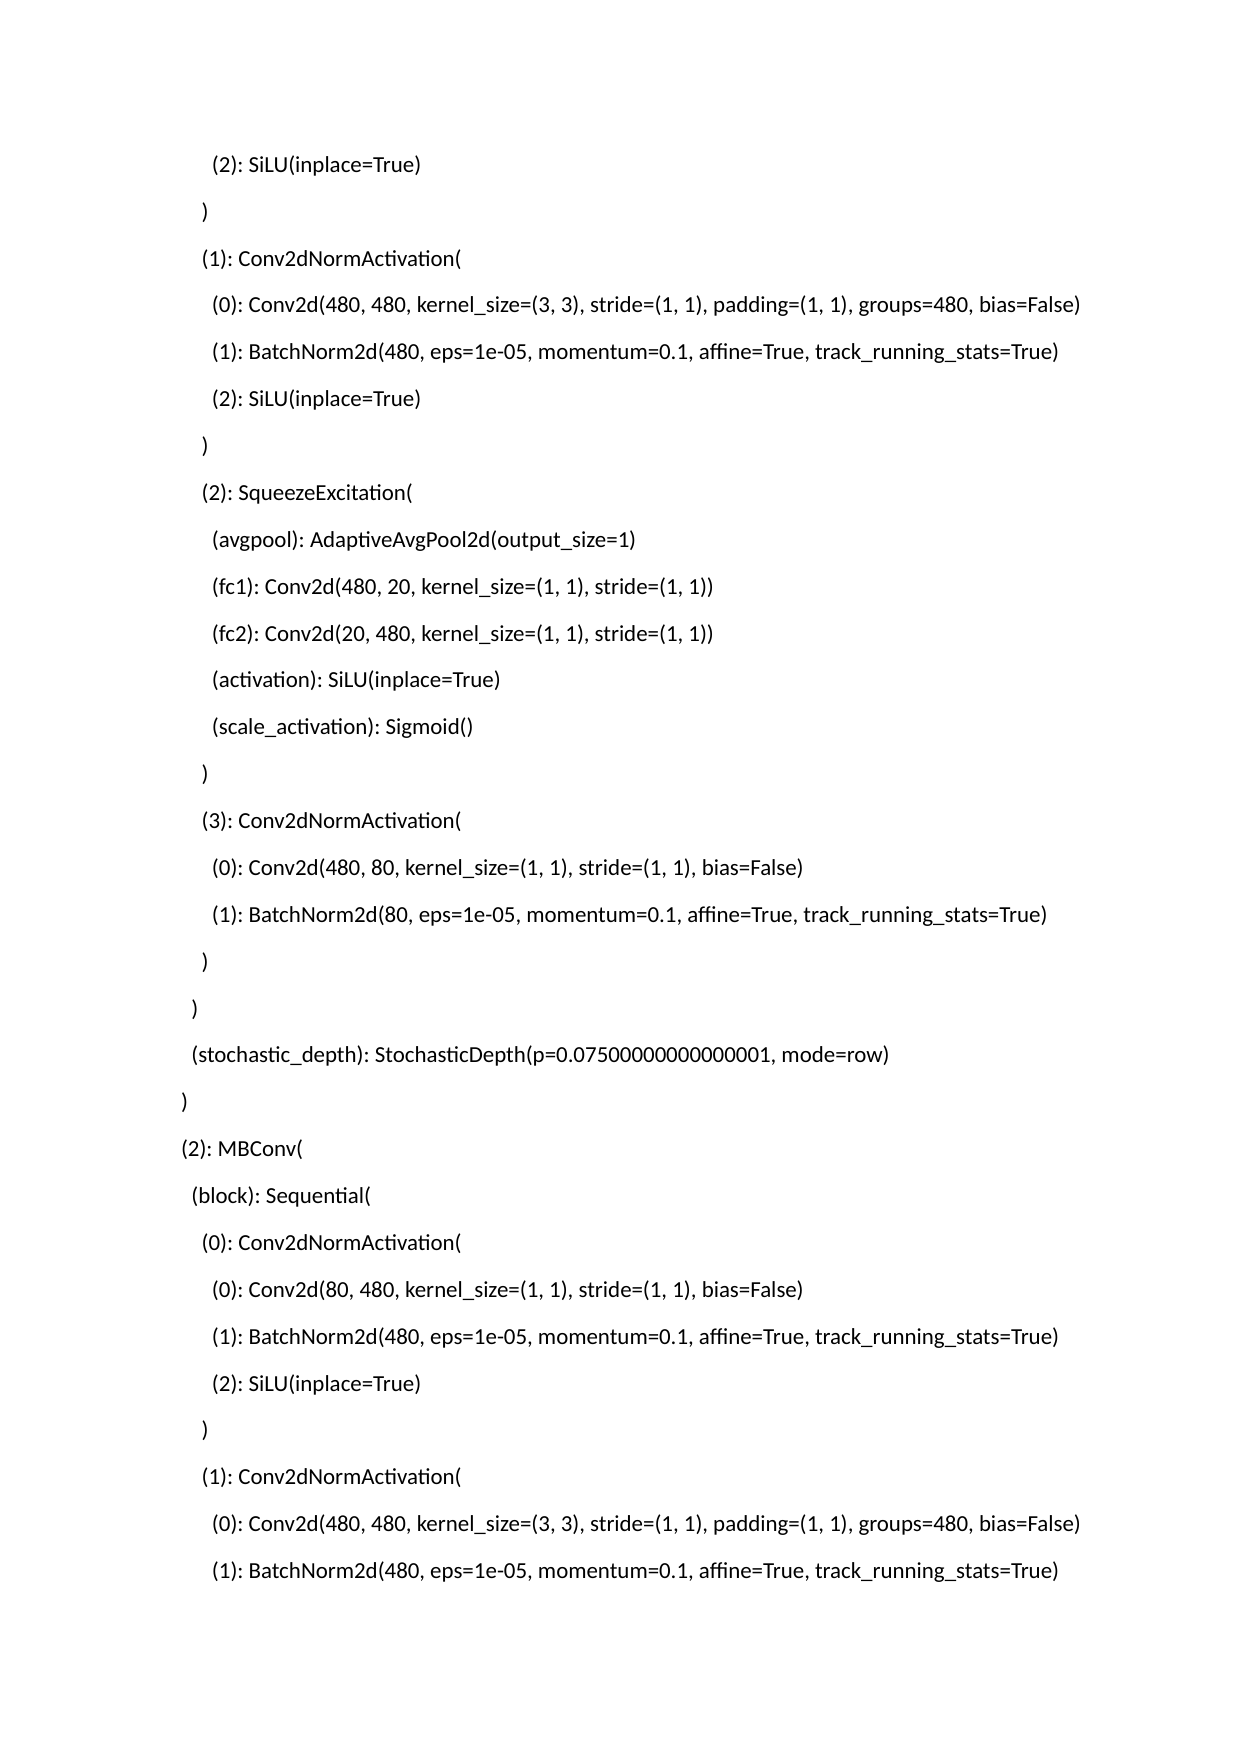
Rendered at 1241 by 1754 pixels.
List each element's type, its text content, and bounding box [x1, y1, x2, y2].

text ) [150, 759, 1090, 787]
text (1): BatchNorm2d(480, eps=1e-05, momentum=0.1, affine=True, track_running_stats=True) [150, 1322, 1090, 1350]
text ) [150, 197, 1090, 225]
text (1): BatchNorm2d(80, eps=1e-05, momentum=0.1, affine=True, track_running_stats=True) [150, 900, 1090, 928]
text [150, 337, 1090, 366]
text ) [150, 947, 1090, 975]
text (0): Conv2d(80, 480, kernel_size=(1, 1), stride=(1, 1), bias=False) [150, 1275, 1090, 1303]
text (fc2): Conv2d(20, 480, kernel_size=(1, 1), stride=(1, 1)) [150, 619, 1090, 647]
text (2): MBConv( [150, 1134, 1090, 1162]
text (stochastic_depth): StochasticDepth(p=0.07500000000000001, mode=row) [150, 1041, 1090, 1069]
text (activation): SiLU(inplace=True) [150, 666, 1090, 694]
text (2): SiLU(inplace=True) [150, 150, 1090, 178]
text ) [150, 994, 1090, 1022]
text (0): Conv2dNormActivation( [150, 1228, 1090, 1256]
text (2): SqueezeExcitation( [150, 478, 1090, 506]
text (1): Conv2dNormActivation( [150, 1462, 1090, 1491]
text (0): Conv2d(480, 480, kernel_size=(3, 3), stride=(1, 1), padding=(1, 1), groups=480, bias=False) [150, 291, 1090, 319]
text (fc1): Conv2d(480, 20, kernel_size=(1, 1), stride=(1, 1)) [150, 572, 1090, 600]
text (0): Conv2d(480, 80, kernel_size=(1, 1), stride=(1, 1), bias=False) [150, 853, 1090, 881]
text ) [150, 1416, 1090, 1444]
text (3): Conv2dNormActivation( [150, 806, 1090, 834]
text (1): Conv2dNormActivation( [150, 244, 1090, 272]
text (2): SiLU(inplace=True) [150, 384, 1090, 412]
text (0): Conv2d(480, 480, kernel_size=(3, 3), stride=(1, 1), padding=(1, 1), groups=480, bias=False) [150, 1509, 1090, 1537]
text ) [150, 431, 1090, 459]
text (scale_activation): Sigmoid() [150, 712, 1090, 741]
text (1): BatchNorm2d(480, eps=1e-05, momentum=0.1, affine=True, track_running_stats=True) [150, 1556, 1090, 1584]
text (2): SiLU(inplace=True) [150, 1369, 1090, 1397]
text ) [150, 1087, 1090, 1116]
text (block): Sequential( [150, 1181, 1090, 1209]
text (avgpool): AdaptiveAvgPool2d(output_size=1) [150, 525, 1090, 553]
